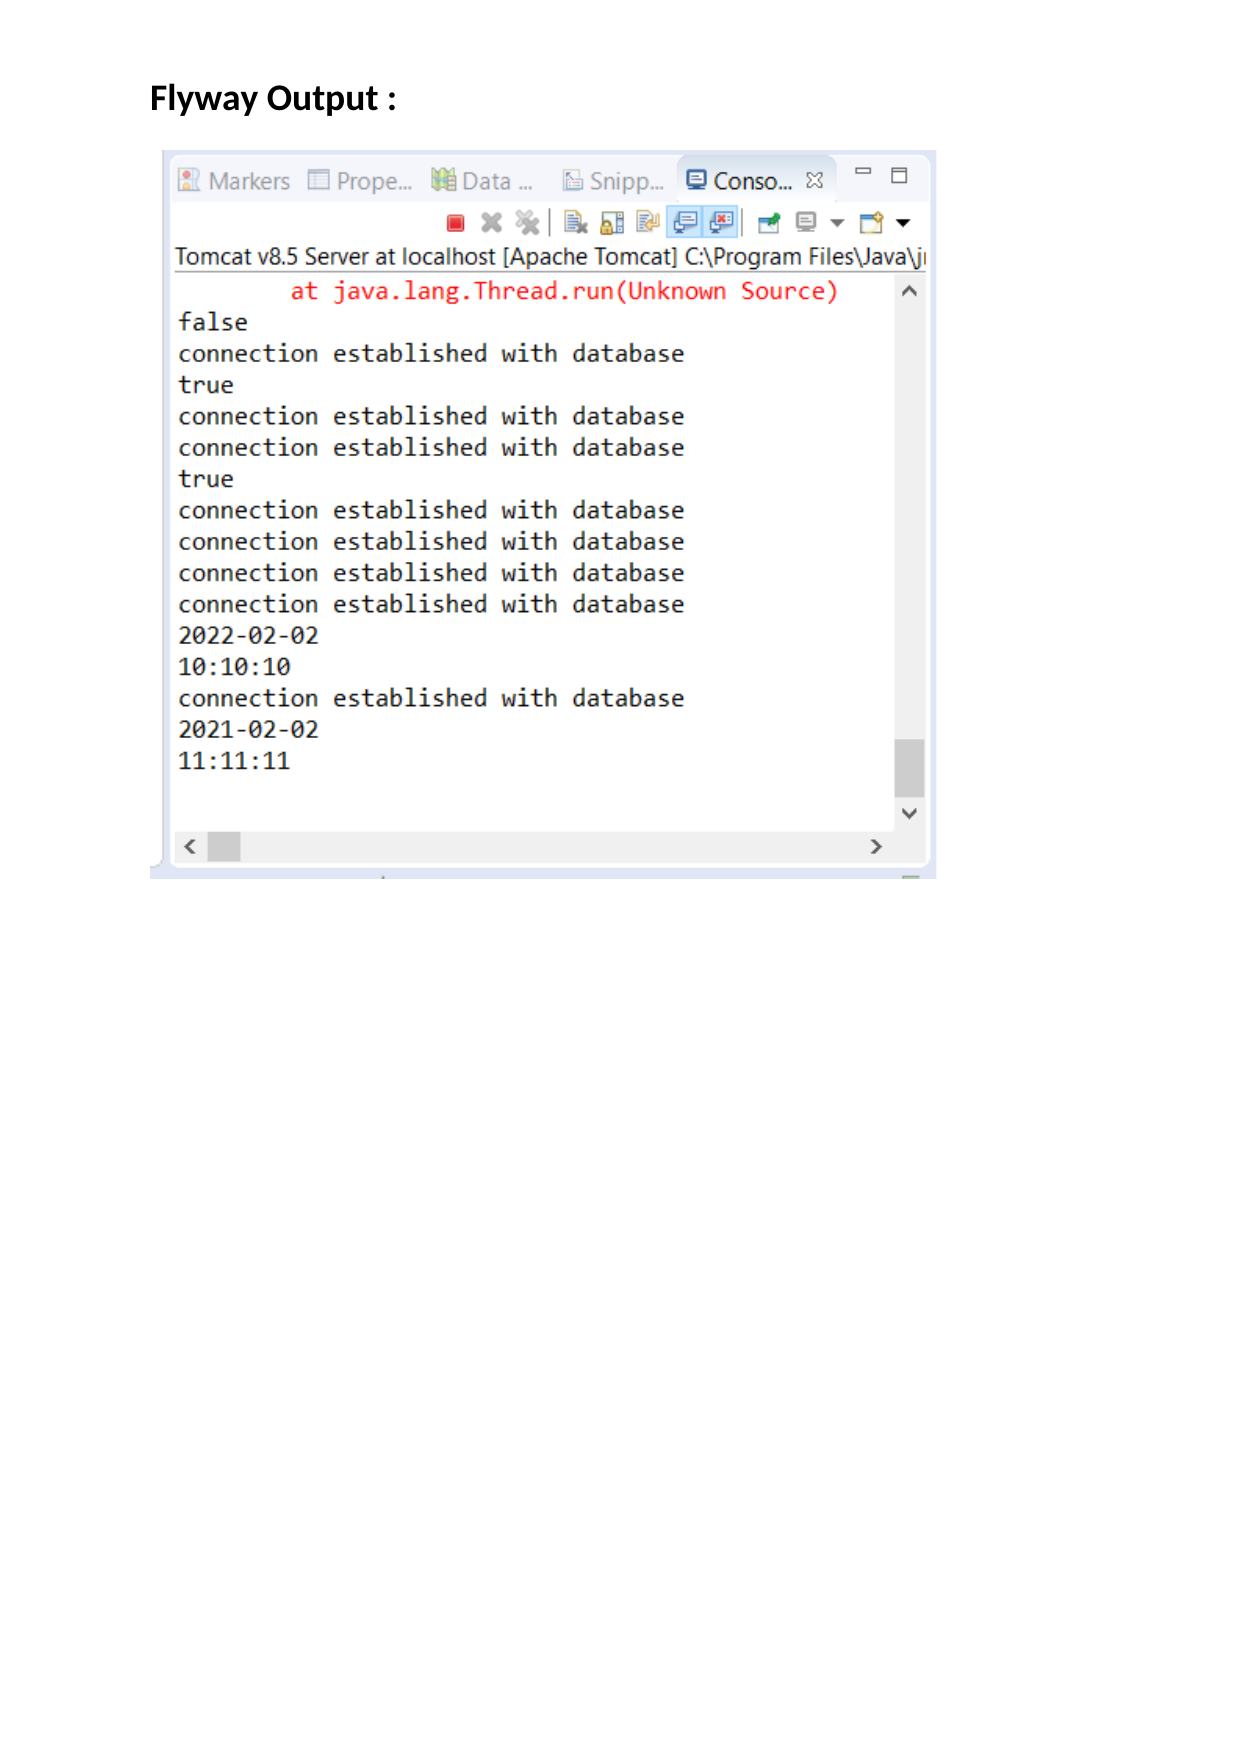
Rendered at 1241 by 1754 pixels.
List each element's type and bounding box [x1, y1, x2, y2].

picture [150, 150, 937, 879]
